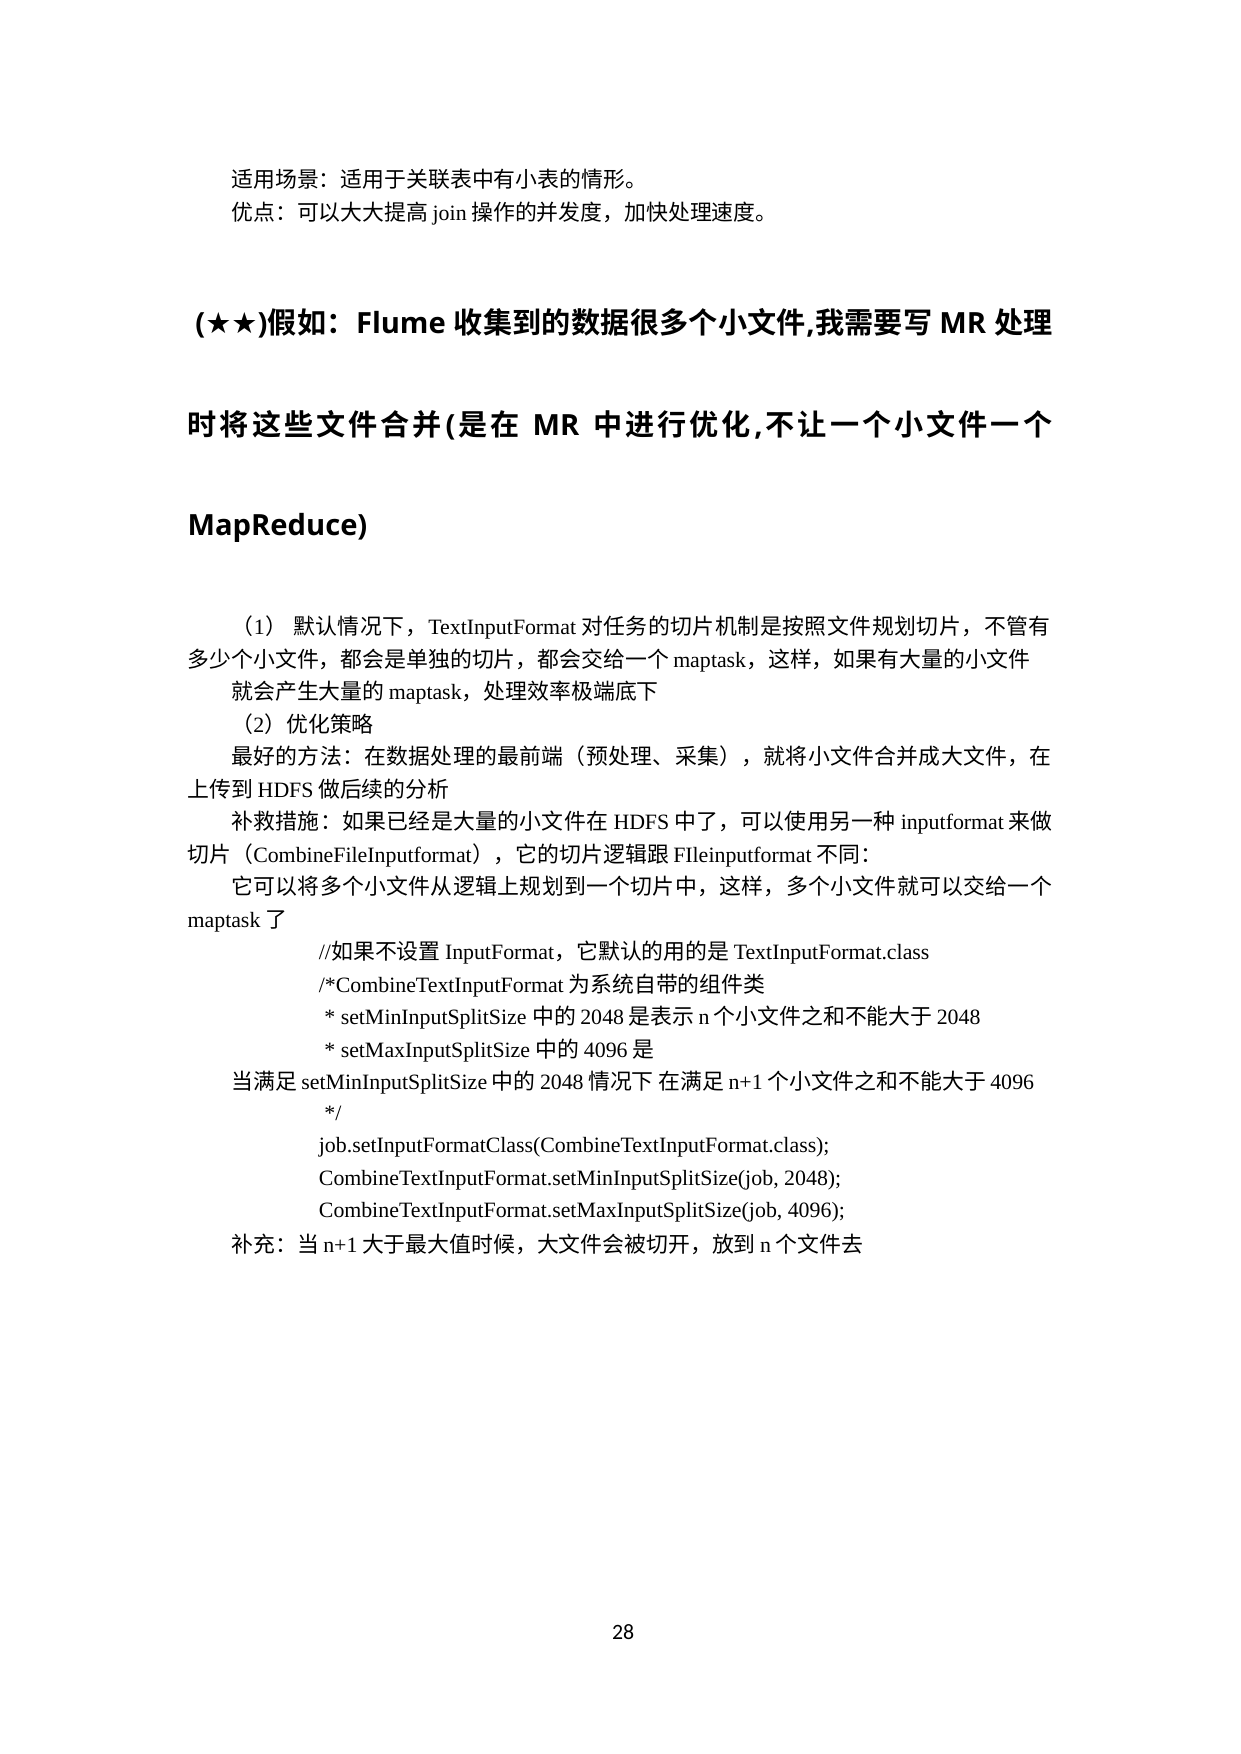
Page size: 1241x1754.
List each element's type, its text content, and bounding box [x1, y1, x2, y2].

text */ [187, 1096, 1053, 1129]
text CombineTextInputFormat.setMinInputSplitSize(job, 2048); [187, 1161, 1053, 1194]
text 最好的方法：在数据处理的最前端（预处理、采集），就将小文件合并成大文件，在上传到HDFS做后续的分析 [187, 739, 1053, 804]
text * setMaxInputSplitSize 中的4096是 [187, 1031, 1053, 1064]
text 它可以将多个小文件从逻辑上规划到一个切片中，这样，多个小文件就可以交给一个maptask了 [187, 869, 1053, 934]
text /*CombineTextInputFormat为系统自带的组件类 [187, 966, 1053, 999]
text （1） 默认情况下，TextInputFormat对任务的切片机制是按照文件规划切片，不管有多少个小文件，都会是单独的切片，都会交给一个maptask，这样，如果有大量的小文件 [187, 609, 1053, 674]
text （2）优化策略 [187, 706, 1053, 739]
text * setMinInputSplitSize 中的2048是表示n个小文件之和不能大于2048 [187, 999, 1053, 1031]
text 优点：可以大大提高join操作的并发度，加快处理速度。 [187, 194, 1053, 227]
text 适用场景：适用于关联表中有小表的情形。 [187, 162, 1053, 194]
text 补救措施：如果已经是大量的小文件在HDFS中了，可以使用另一种inputformat来做切片（CombineFileInputformat），它的切片逻辑跟FIleinputformat不同： [187, 804, 1053, 869]
text //如果不设置InputFormat，它默认的用的是TextInputFormat.class [187, 934, 1053, 966]
text 就会产生大量的maptask，处理效率极端底下 [187, 674, 1053, 706]
text 当满足setMinInputSplitSize中的2048情况下 在满足n+1个小文件之和不能大于4096 [187, 1064, 1053, 1096]
text CombineTextInputFormat.setMaxInputSplitSize(job, 4096); [187, 1194, 1053, 1226]
text 补充：当n+1大于最大值时候，大文件会被切开，放到n个文件去 [187, 1226, 1053, 1259]
subtitle (★★)假如：Flume 收集到的数据很多个小文件,我需要写 MR 处理时将这些文件合并(是在 MR 中进行优化,不让一个小文件一个 MapReduce) [187, 289, 1053, 556]
text job.setInputFormatClass(CombineTextInputFormat.class); [187, 1129, 1053, 1161]
